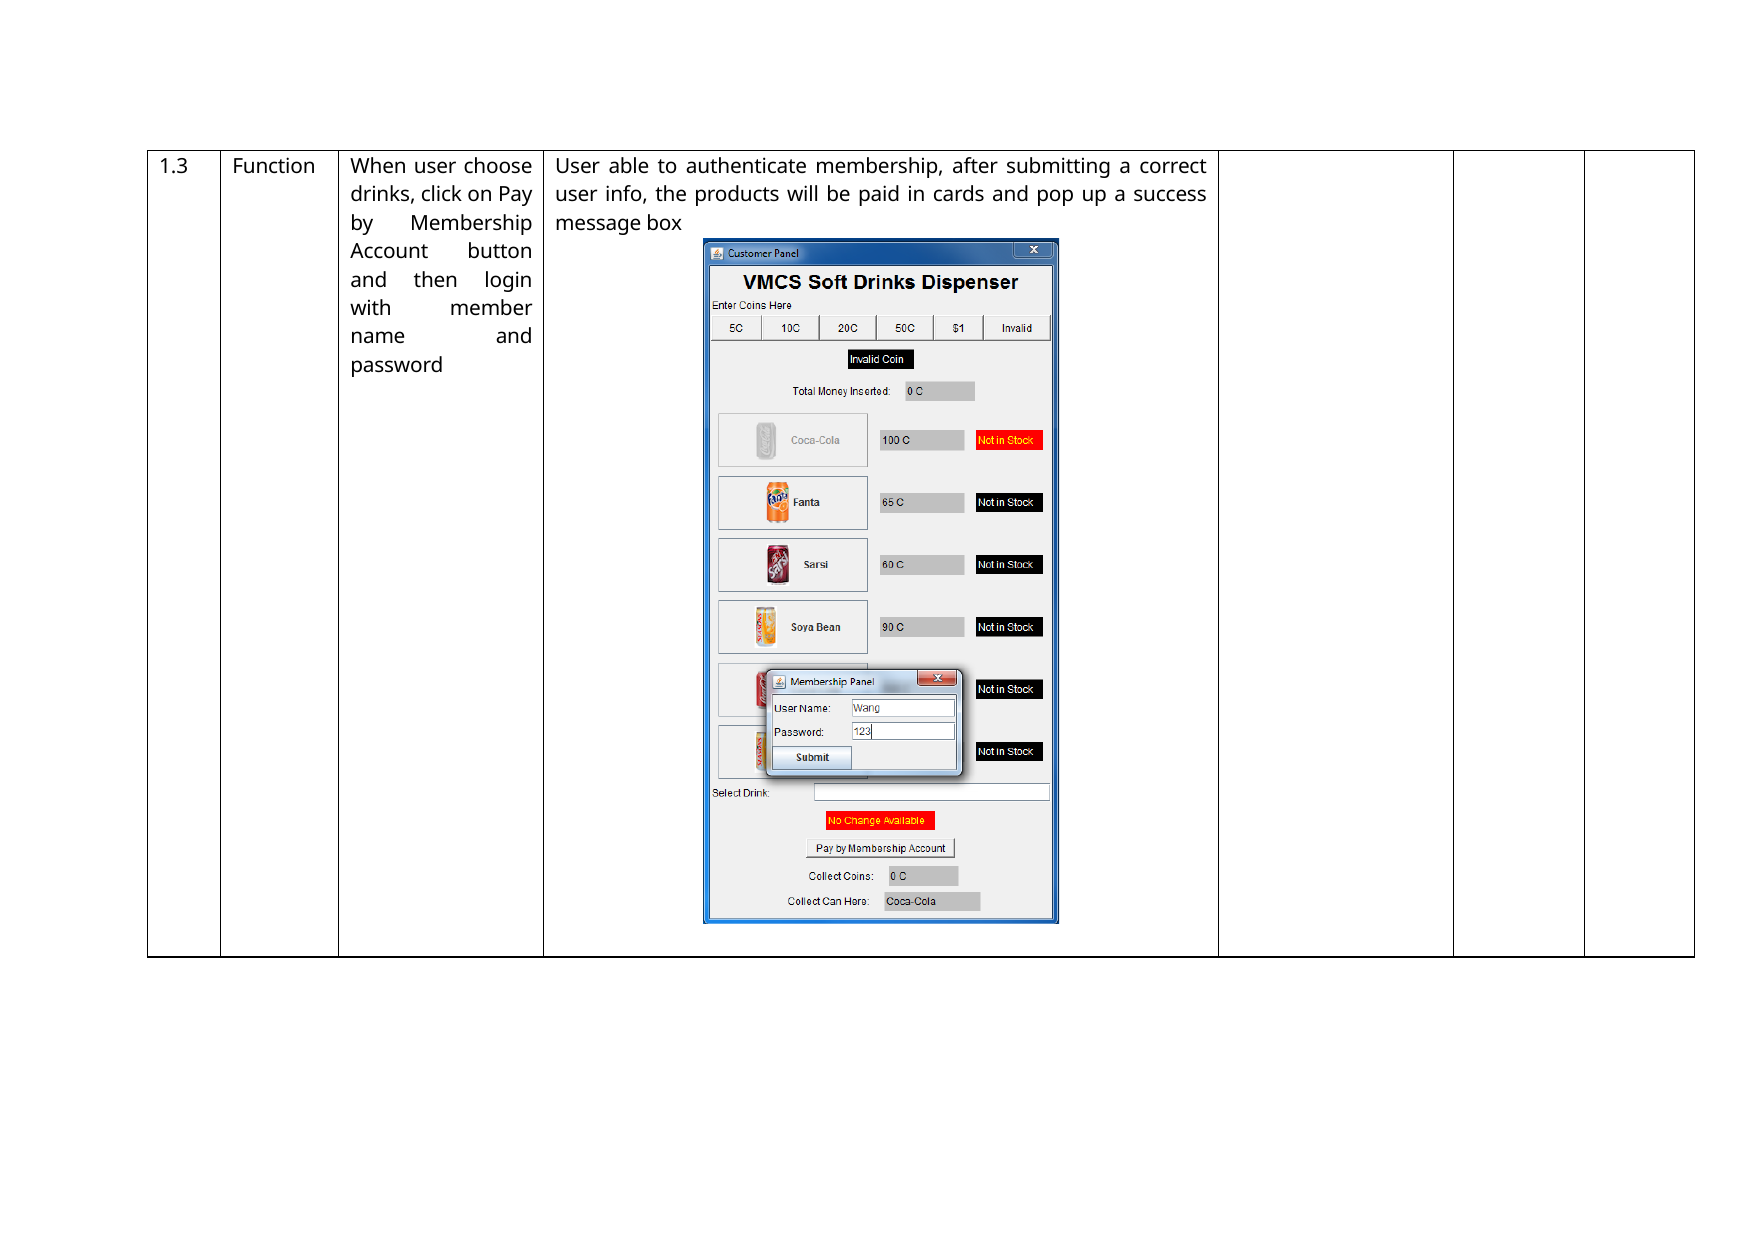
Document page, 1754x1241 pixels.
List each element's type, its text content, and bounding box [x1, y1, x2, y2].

table_cell [1585, 151, 1694, 956]
picture [703, 238, 1060, 924]
table_cell [1219, 151, 1453, 956]
table_cell [1454, 151, 1584, 956]
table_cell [339, 151, 543, 956]
table_cell Function [221, 151, 338, 956]
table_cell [544, 151, 1218, 956]
table_cell 1.3 [148, 151, 220, 956]
